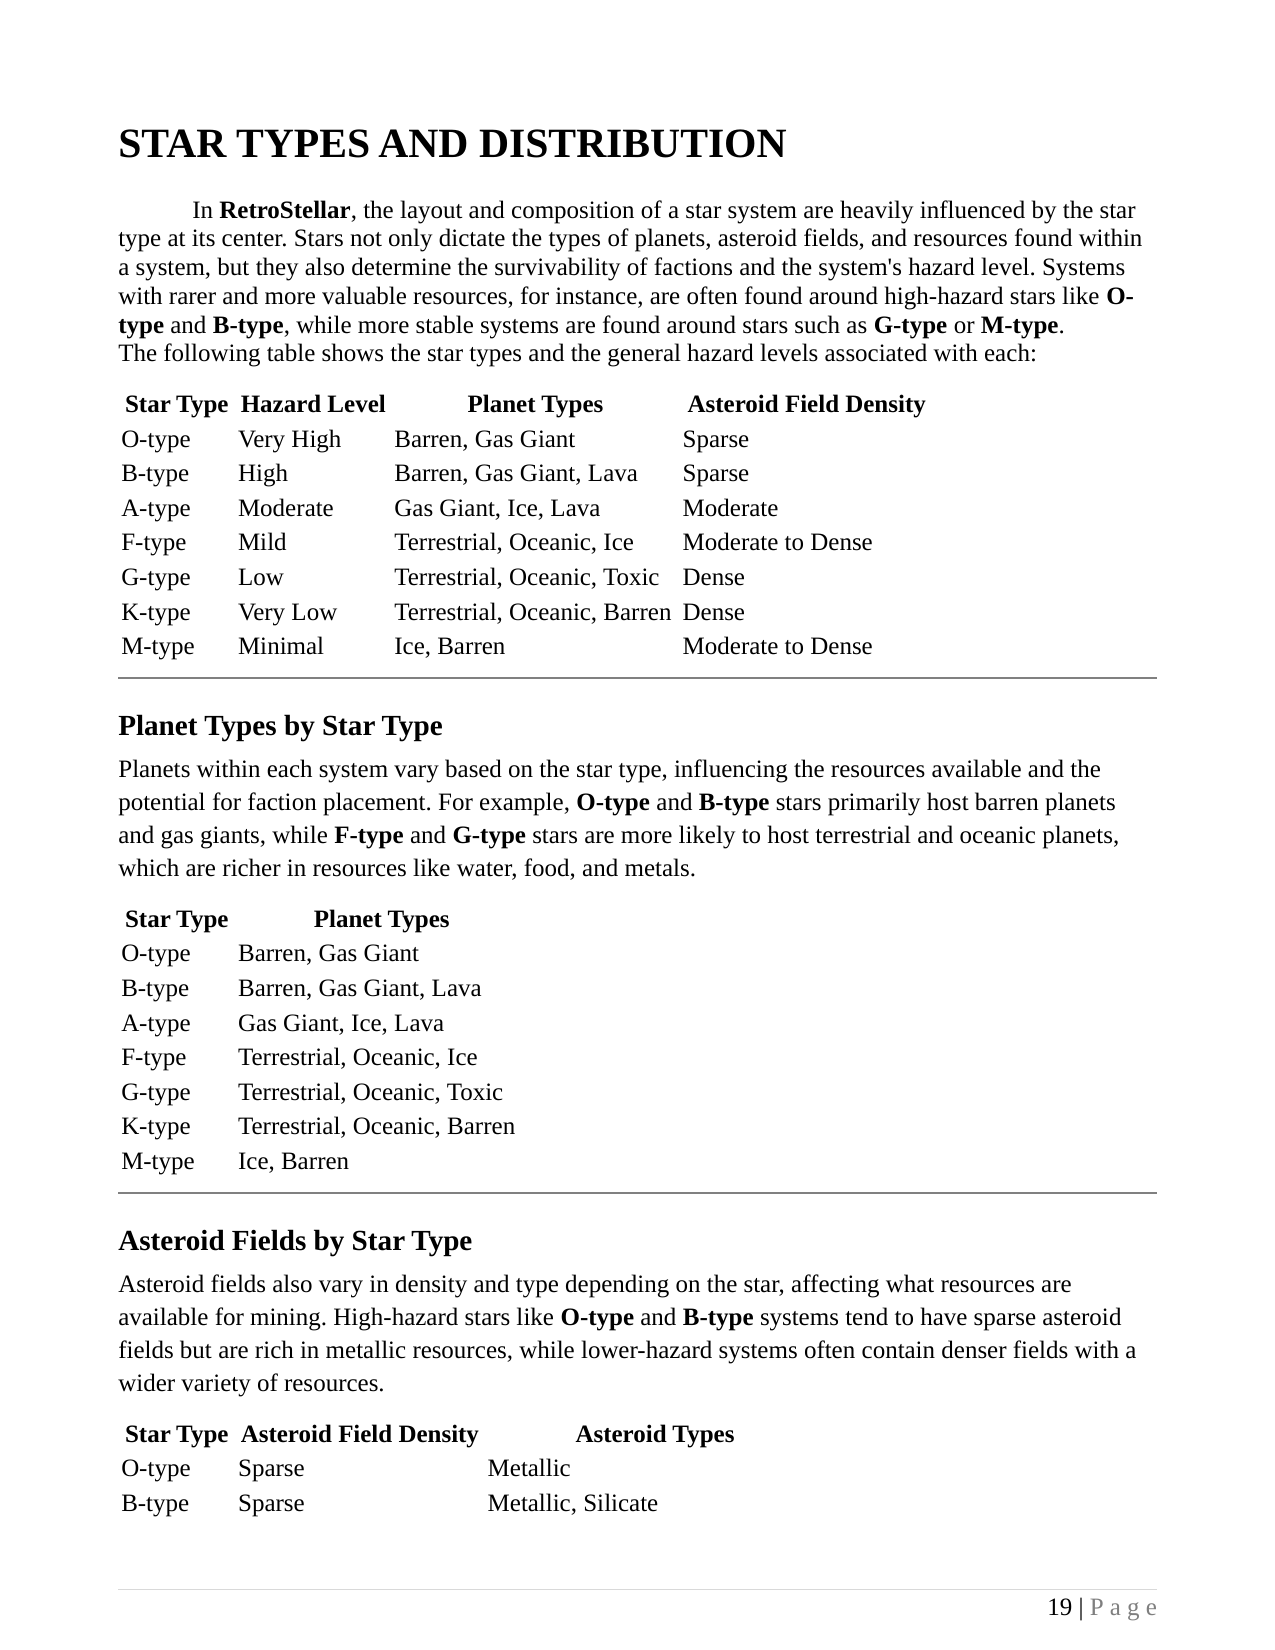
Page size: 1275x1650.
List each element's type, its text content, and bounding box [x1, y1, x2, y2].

table_cell Gas Giant, Ice, Lava [391, 490, 679, 524]
table_cell High [235, 455, 391, 490]
text Planets within each system vary based on the star type, influencing the resources available and the potential for faction placement. For example, O-type and B-type stars primarily host barren planets and gas giants, while F-type and G-type stars are more likely to host terrestrial and oceanic planets, which are richer in resources like water, food, and metals. [118, 754, 1157, 882]
table_cell Terrestrial, Oceanic, Toxic [391, 559, 679, 594]
table_header Asteroid Field Density [235, 1416, 484, 1450]
table_cell O-type [118, 1450, 235, 1485]
table_cell Terrestrial, Oceanic, Barren [391, 594, 679, 628]
table_cell Dense [680, 594, 934, 628]
table_cell Ice, Barren [235, 1143, 528, 1178]
table_header Star Type [118, 901, 235, 936]
table_cell Metallic, Silicate [485, 1485, 825, 1519]
table_cell Moderate [235, 490, 391, 524]
table_cell Sparse [680, 455, 934, 490]
table_cell B-type [118, 455, 235, 490]
text Asteroid fields also vary in density and type depending on the star, affecting what resources are available for mining. High-hazard stars like O-type and B-type systems tend to have sparse asteroid fields but are rich in metallic resources, while lower-hazard systems often contain denser fields with a wider variety of resources. [118, 1269, 1157, 1397]
table_cell M-type [118, 628, 235, 663]
table_cell G-type [118, 1074, 235, 1108]
table_cell Terrestrial, Oceanic, Toxic [235, 1074, 528, 1108]
table_cell Barren, Gas Giant [391, 421, 679, 455]
table_cell G-type [118, 559, 235, 594]
table_cell Dense [680, 559, 934, 594]
table_cell K-type [118, 594, 235, 628]
table_cell Terrestrial, Oceanic, Ice [391, 525, 679, 559]
table_cell Gas Giant, Ice, Lava [235, 1005, 528, 1039]
table_cell B-type [118, 1485, 235, 1519]
table_header Star Type [118, 386, 235, 421]
table_header Planet Types [235, 901, 528, 936]
table_cell O-type [118, 421, 235, 455]
subtitle Asteroid Fields by Star Type [118, 1223, 1157, 1257]
subtitle Planet Types by Star Type [118, 708, 1157, 742]
table_cell O-type [118, 936, 235, 970]
text In RetroStellar, the layout and composition of a star system are heavily influenced by the star type at its center. Stars not only dictate the types of planets, asteroid fields, and resources found within a system, but they also determine the survivability of factions and the system's hazard level. Systems with rarer and more valuable resources, for instance, are often found around high-hazard stars like O-type and B-type, while more stable systems are found around stars such as G-type or M-type. [118, 195, 1157, 338]
table_cell Moderate to Dense [680, 628, 934, 663]
table_cell Very Low [235, 594, 391, 628]
table_cell M-type [118, 1143, 235, 1178]
table_cell A-type [118, 1005, 235, 1039]
table_cell A-type [118, 490, 235, 524]
table_header Star Type [118, 1416, 235, 1450]
table_cell Ice, Barren [391, 628, 679, 663]
table_cell Moderate [680, 490, 934, 524]
table_cell Terrestrial, Oceanic, Ice [235, 1039, 528, 1074]
table_cell B-type [118, 970, 235, 1005]
table_header Asteroid Field Density [680, 386, 934, 421]
table_cell Barren, Gas Giant [235, 936, 528, 970]
table_cell Sparse [235, 1450, 484, 1485]
table_header Planet Types [391, 386, 679, 421]
table_cell Barren, Gas Giant, Lava [235, 970, 528, 1005]
table_cell F-type [118, 525, 235, 559]
table_cell Terrestrial, Oceanic, Barren [235, 1109, 528, 1143]
table_cell K-type [118, 1109, 235, 1143]
table_header Asteroid Types [485, 1416, 825, 1450]
table_header Hazard Level [235, 386, 391, 421]
table_cell Barren, Gas Giant, Lava [391, 455, 679, 490]
table_cell Sparse [680, 421, 934, 455]
table_cell Metallic [485, 1450, 825, 1485]
table_cell Mild [235, 525, 391, 559]
table_cell Moderate to Dense [680, 525, 934, 559]
table_cell F-type [118, 1039, 235, 1074]
table_cell Low [235, 559, 391, 594]
text The following table shows the star types and the general hazard levels associated with each: [118, 338, 1157, 367]
table_cell Minimal [235, 628, 391, 663]
table_cell Sparse [235, 1485, 484, 1519]
subtitle STAR TYPES AND DISTRIBUTION [118, 118, 1157, 166]
table_cell Very High [235, 421, 391, 455]
